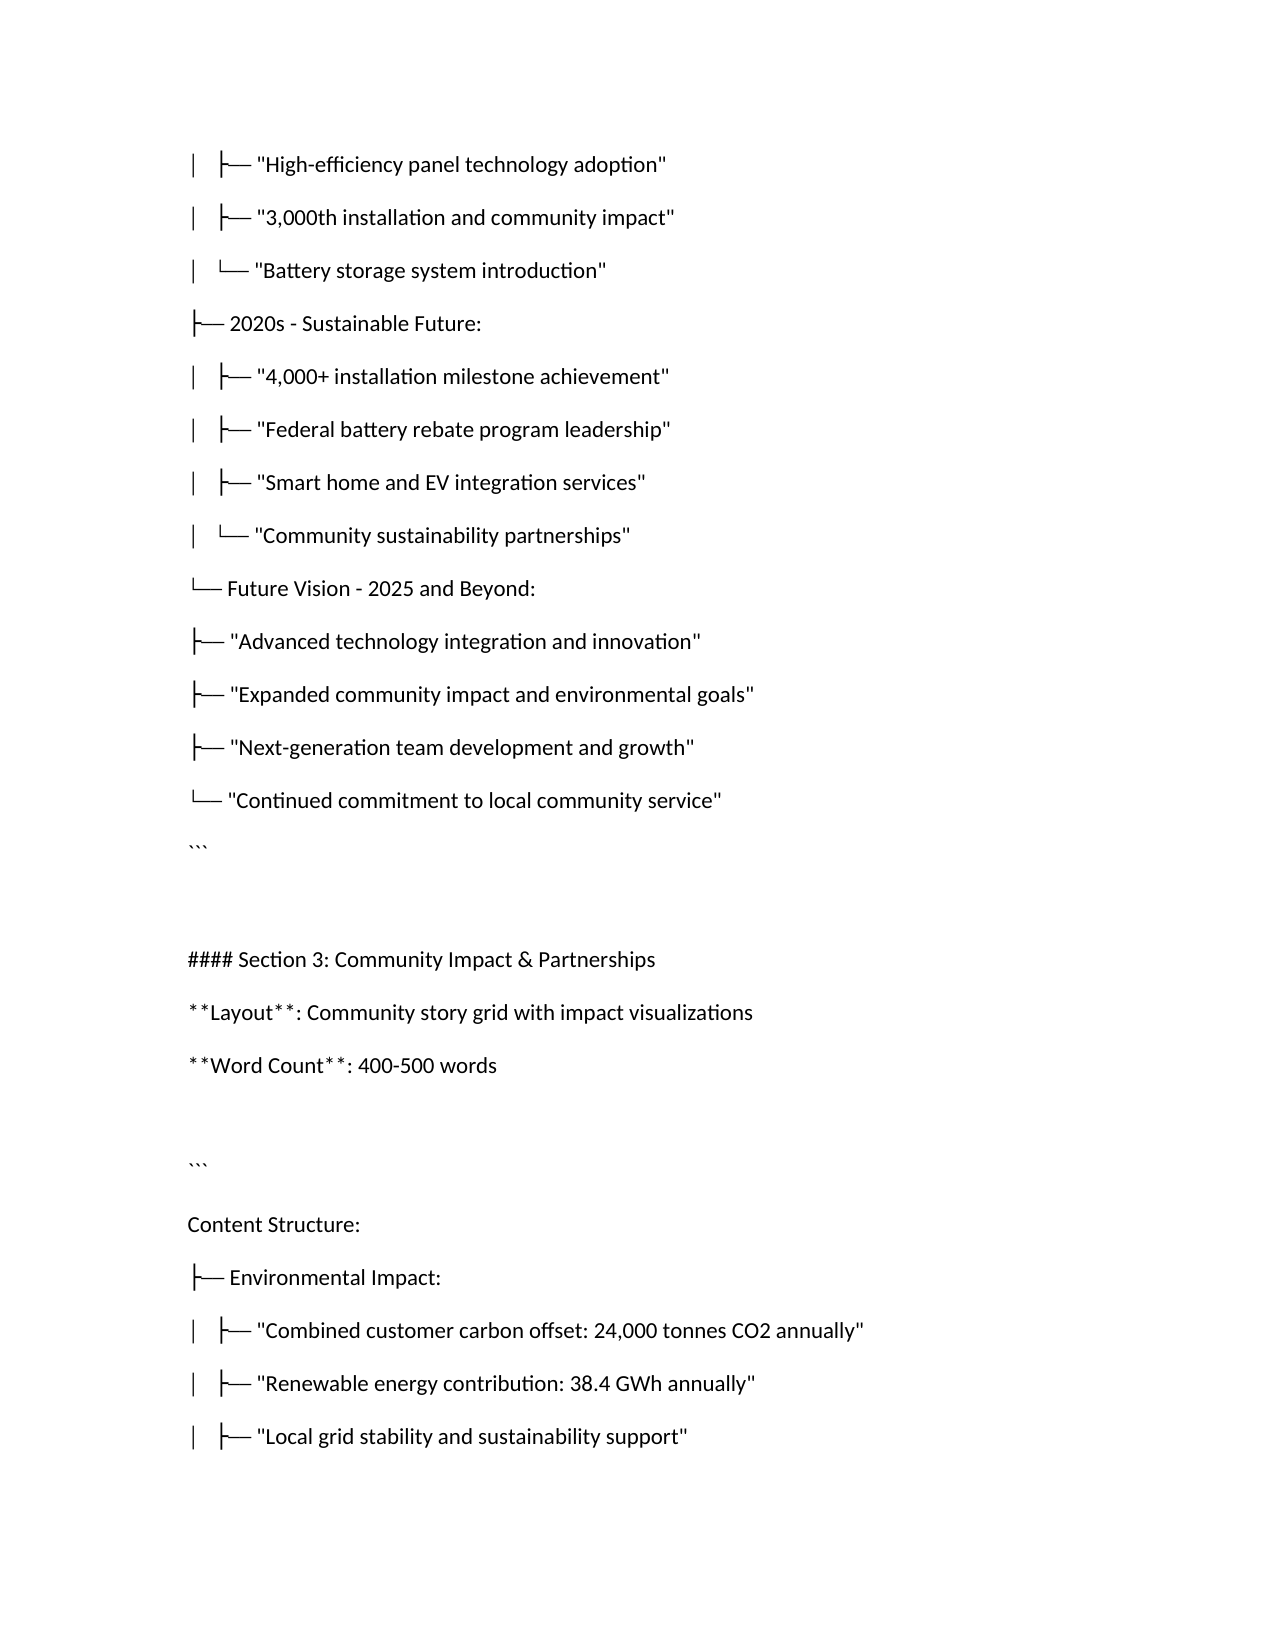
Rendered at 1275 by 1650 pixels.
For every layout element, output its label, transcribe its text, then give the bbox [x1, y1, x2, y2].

text │ ├── "High-efficiency panel technology adoption" [222, 150, 1087, 178]
text │ └── "Battery storage system introduction" [187, 256, 1087, 284]
text ``` [187, 839, 1087, 867]
text **Layout**: Community story grid with impact visualizations [187, 998, 1087, 1026]
text Content Structure: [187, 1210, 1087, 1238]
text ├── Environmental Impact: [195, 1263, 1087, 1291]
text ``` [187, 1157, 1087, 1185]
text ├── "Expanded community impact and environmental goals" [195, 680, 1087, 708]
text ├── "Advanced technology integration and innovation" [195, 627, 1087, 655]
text │ ├── "Combined customer carbon offset: 24,000 tonnes CO2 annually" [222, 1316, 1087, 1344]
text │ ├── "Federal battery rebate program leadership" [222, 415, 1087, 443]
text │ ├── "Smart home and EV integration services" [222, 468, 1087, 496]
text └── Future Vision - 2025 and Beyond: [187, 574, 1087, 602]
text │ ├── "Local grid stability and sustainability support" [187, 1422, 1087, 1451]
text │ └── "Community sustainability partnerships" [187, 521, 1087, 549]
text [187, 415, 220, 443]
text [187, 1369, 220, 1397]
text │ ├── "4,000+ installation milestone achievement" [222, 362, 1087, 390]
text **Word Count**: 400-500 words [187, 1051, 1087, 1079]
text │ ├── "Renewable energy contribution: 38.4 GWh annually" [222, 1369, 1087, 1397]
text └── "Continued commitment to local community service" [187, 786, 1087, 814]
text #### Section 3: Community Impact & Partnerships [187, 945, 1087, 973]
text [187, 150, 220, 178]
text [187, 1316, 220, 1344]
text ├── 2020s - Sustainable Future: [195, 309, 1087, 337]
text │ ├── "3,000th installation and community impact" [222, 203, 1087, 231]
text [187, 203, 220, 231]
text ├── "Next-generation team development and growth" [195, 733, 1087, 761]
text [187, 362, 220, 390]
